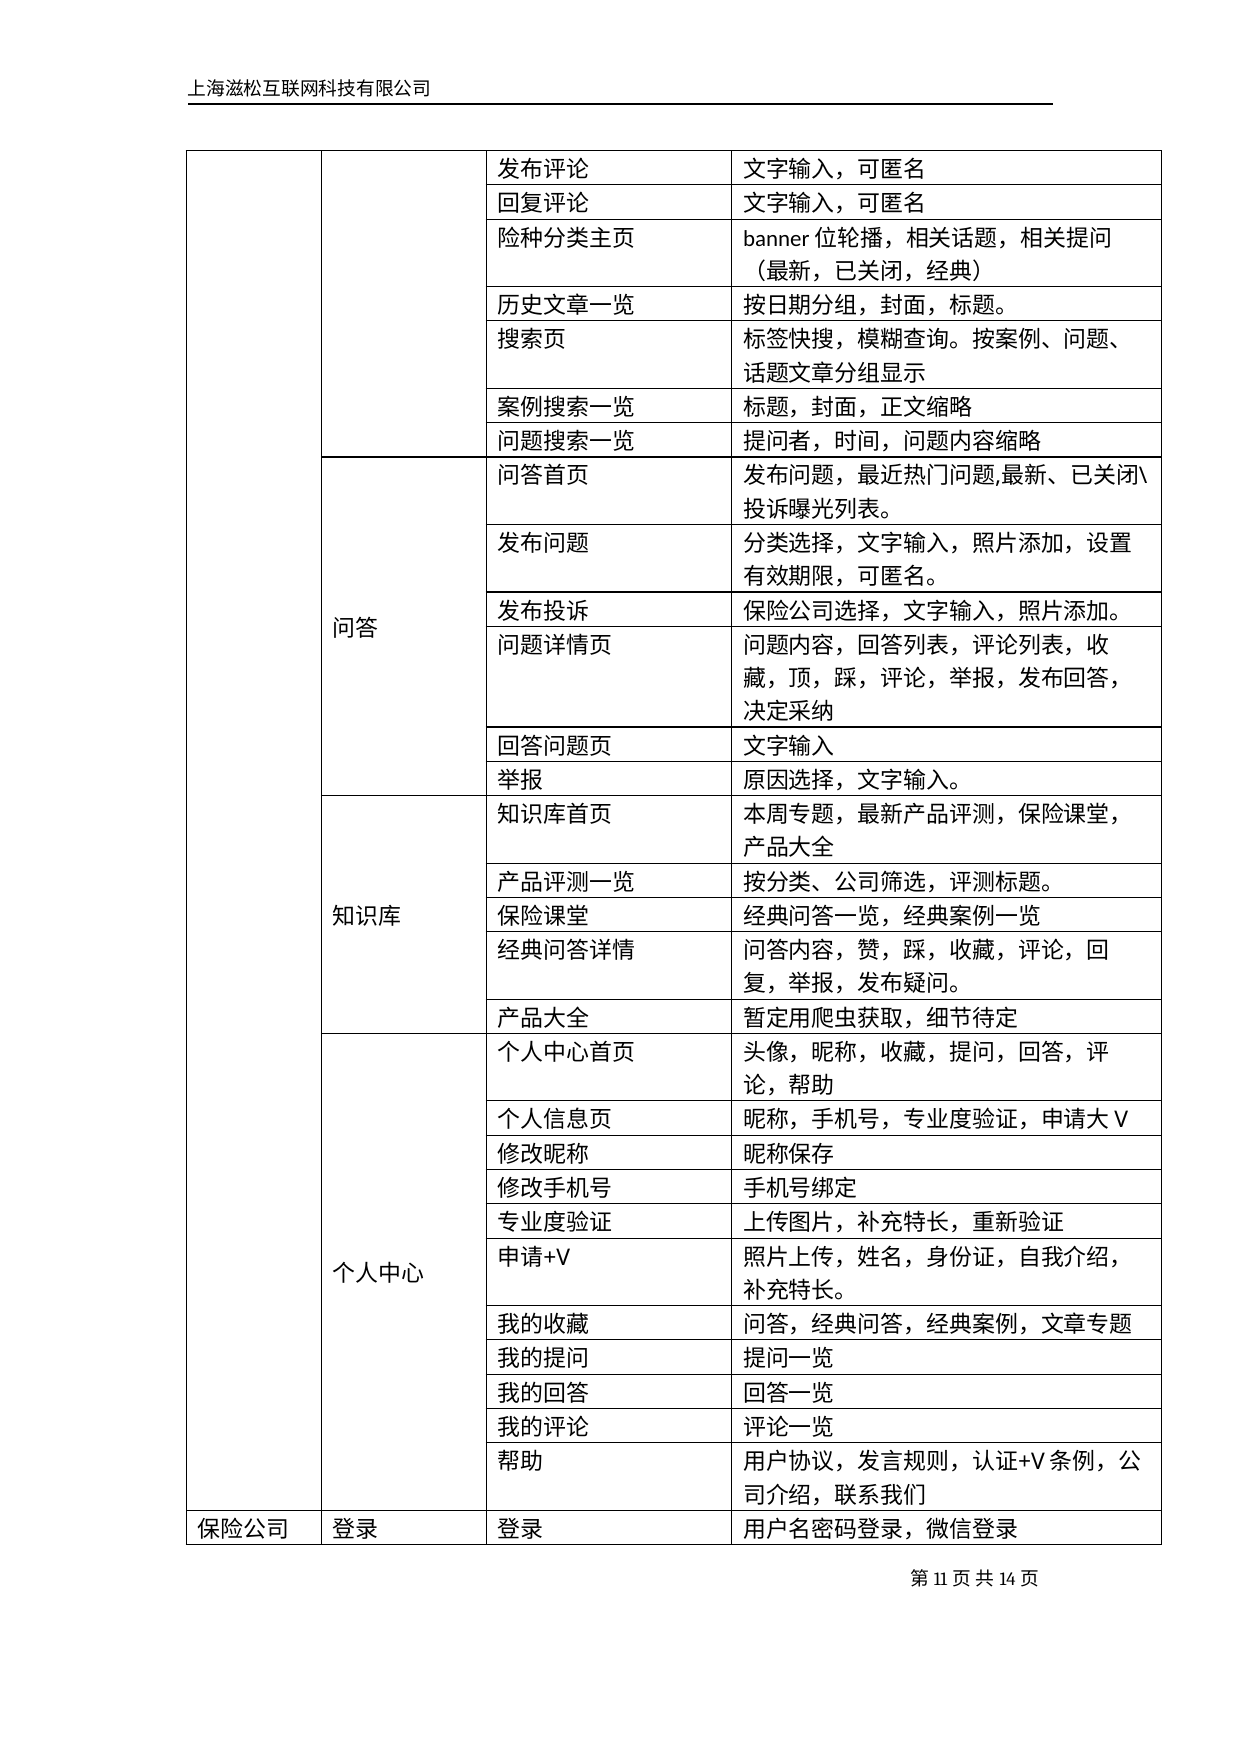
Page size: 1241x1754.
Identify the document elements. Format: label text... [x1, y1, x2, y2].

table_cell 回答一览 [732, 1375, 1161, 1408]
table_cell 回复评论 [487, 185, 731, 218]
table_cell 用户名密码登录，微信登录 [732, 1511, 1161, 1544]
table_cell 帮助 [487, 1443, 731, 1510]
table_cell 修改手机号 [487, 1170, 731, 1203]
table_cell 标签快搜，模糊查询。按案例、问题、话题文章分组显示 [732, 321, 1161, 388]
table_cell 个人中心首页 [487, 1034, 731, 1100]
table_cell 修改昵称 [487, 1136, 731, 1169]
table_cell 登录 [322, 1511, 486, 1544]
table_cell 个人信息页 [487, 1101, 731, 1135]
table_cell 险种分类主页 [487, 220, 731, 286]
table_cell 上传图片，补充特长，重新验证 [732, 1204, 1161, 1237]
table_cell 问题搜索一览 [487, 423, 731, 456]
table_cell 问答首页 [487, 458, 731, 524]
table_cell 昵称，手机号，专业度验证，申请大V [732, 1101, 1161, 1135]
table_cell 保险课堂 [487, 898, 731, 931]
table_cell 昵称保存 [732, 1136, 1161, 1169]
table_cell 保险公司选择，文字输入，照片添加。 [732, 593, 1161, 626]
table_cell 标题，封面，正文缩略 [732, 389, 1161, 422]
table_cell 问题内容，回答列表，评论列表，收藏，顶，踩，评论，举报，发布回答，决定采纳 [732, 627, 1161, 726]
table_cell 产品大全 [487, 1000, 731, 1033]
table_cell 我的回答 [487, 1375, 731, 1408]
table_cell 提问者，时间，问题内容缩略 [732, 423, 1161, 456]
table_cell 文字输入，可匿名 [732, 151, 1161, 184]
table_cell 发布投诉 [487, 593, 731, 626]
table_cell 问答 [322, 458, 486, 795]
table_cell 问答，经典问答，经典案例，文章专题 [732, 1306, 1161, 1339]
table_cell 产品评测一览 [487, 864, 731, 897]
table_cell 申请+V [487, 1239, 731, 1305]
table_cell 提问一览 [732, 1340, 1161, 1373]
table_cell 举报 [487, 762, 731, 795]
table_cell 本周专题，最新产品评测，保险课堂，产品大全 [732, 796, 1161, 862]
table_cell banner位轮播，相关话题，相关提问（最新，已关闭，经典） [732, 220, 1161, 286]
table_cell 分类选择，文字输入，照片添加，设置有效期限，可匿名。 [732, 525, 1161, 591]
table_cell 按分类、公司筛选，评测标题。 [732, 864, 1161, 897]
table_cell 评论一览 [732, 1409, 1161, 1442]
table_cell 原因选择，文字输入。 [732, 762, 1161, 795]
table_cell 手机号绑定 [732, 1170, 1161, 1203]
table_cell 文字输入 [732, 728, 1161, 761]
table_cell 我的评论 [487, 1409, 731, 1442]
table_cell 发布评论 [487, 151, 731, 184]
table_cell 我的提问 [487, 1340, 731, 1373]
table_cell 照片上传，姓名，身份证，自我介绍，补充特长。 [732, 1239, 1161, 1305]
table_cell 问答内容，赞，踩，收藏，评论，回复，举报，发布疑问。 [732, 932, 1161, 998]
table_cell 文字输入，可匿名 [732, 185, 1161, 218]
table_cell 暂定用爬虫获取，细节待定 [732, 1000, 1161, 1033]
table_cell 按日期分组，封面，标题。 [732, 287, 1161, 320]
table_cell 发布问题 [487, 525, 731, 591]
table_cell 用户协议，发言规则，认证+V条例，公司介绍，联系我们 [732, 1443, 1161, 1510]
table_cell 个人中心 [322, 1034, 486, 1510]
table_cell 登录 [487, 1511, 731, 1544]
table_cell 案例搜索一览 [487, 389, 731, 422]
table_cell 问题详情页 [487, 627, 731, 726]
table_cell 发布问题，最近热门问题,最新、已关闭\投诉曝光列表。 [732, 458, 1161, 524]
table_cell 回答问题页 [487, 728, 731, 761]
table_cell 知识库首页 [487, 796, 731, 862]
table_cell 我的收藏 [487, 1306, 731, 1339]
table_cell 搜索页 [487, 321, 731, 388]
table_cell 历史文章一览 [487, 287, 731, 320]
table_cell 经典问答一览，经典案例一览 [732, 898, 1161, 931]
table_cell 专业度验证 [487, 1204, 731, 1237]
table_cell 头像，昵称，收藏，提问，回答，评论，帮助 [732, 1034, 1161, 1100]
table_cell 知识库 [322, 796, 486, 1033]
table_cell 保险公司专员平台 [187, 1511, 321, 1544]
table_cell 经典问答详情 [487, 932, 731, 998]
